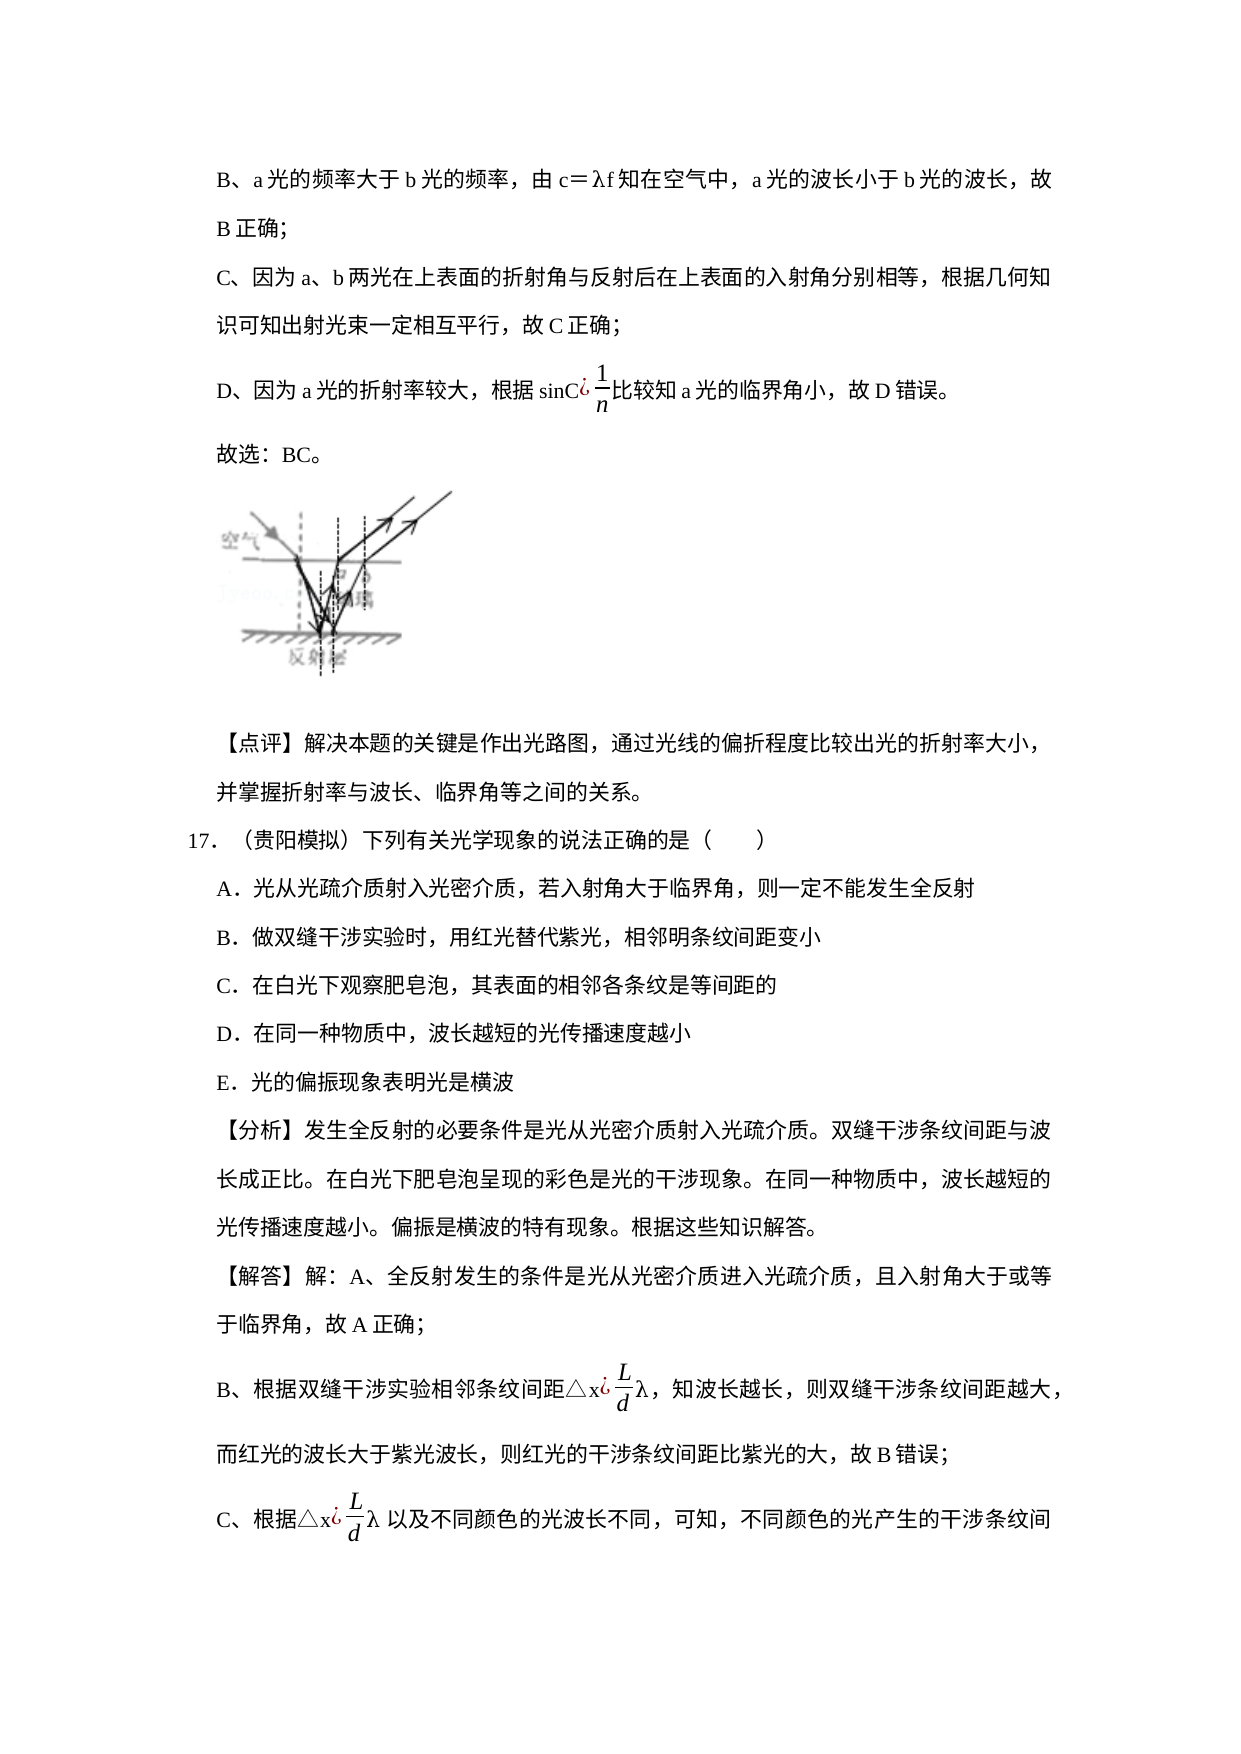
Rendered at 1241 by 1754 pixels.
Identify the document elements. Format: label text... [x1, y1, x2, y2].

text 【分析】发生全反射的必要条件是光从光密介质射入光疏介质。双缝干涉条纹间距与波长成正比。在白光下肥皂泡呈现的彩色是光的干涉现象。在同一种物质中，波长越短的光传播速度越小。偏振是横波的特有现象。根据这些知识解答。 [216, 1112, 1053, 1242]
text 故选：BC。 [216, 437, 1053, 469]
text B、a光的频率大于b光的频率，由c＝λf知在空气中，a光的波长小于b光的波长，故B正确； [216, 162, 1053, 243]
text 17．（贵阳模拟）下列有关光学现象的说法正确的是（ ） [187, 822, 1053, 855]
text A．光从光疏介质射入光密介质，若入射角大于临界角，则一定不能发生全反射 [187, 871, 1053, 903]
text C、因为a、b两光在上表面的折射角与反射后在上表面的入射角分别相等，根据几何知识可知出射光束一定相互平行，故C正确； [216, 259, 1053, 340]
text 【点评】解决本题的关键是作出光路图，通过光线的偏折程度比较出光的折射率大小，并掌握折射率与波长、临界角等之间的关系。 [216, 725, 1053, 807]
text B、根据双缝干涉实验相邻条纹间距△xλ，知波长越长，则双缝干涉条纹间距越大，而红光的波长大于紫光波长，则红光的干涉条纹间距比紫光的大，故B错误； [216, 1355, 1053, 1469]
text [216, 1485, 1053, 1550]
text D．在同一种物质中，波长越短的光传播速度越小 [187, 1016, 1053, 1048]
text D、因为a光的折射率较大，根据sinC比较知a光的临界角小，故D错误。 [216, 356, 1053, 421]
text 【解答】解：A、全反射发生的条件是光从光密介质进入光疏介质，且入射角大于或等于临界角，故A正确； [216, 1258, 1053, 1339]
text C．在白光下观察肥皂泡，其表面的相邻各条纹是等间距的 [187, 967, 1053, 1000]
text B．做双缝干涉实验时，用红光替代紫光，相邻明条纹间距变小 [187, 919, 1053, 952]
text E．光的偏振现象表明光是横波 [187, 1064, 1053, 1097]
picture [216, 485, 457, 681]
